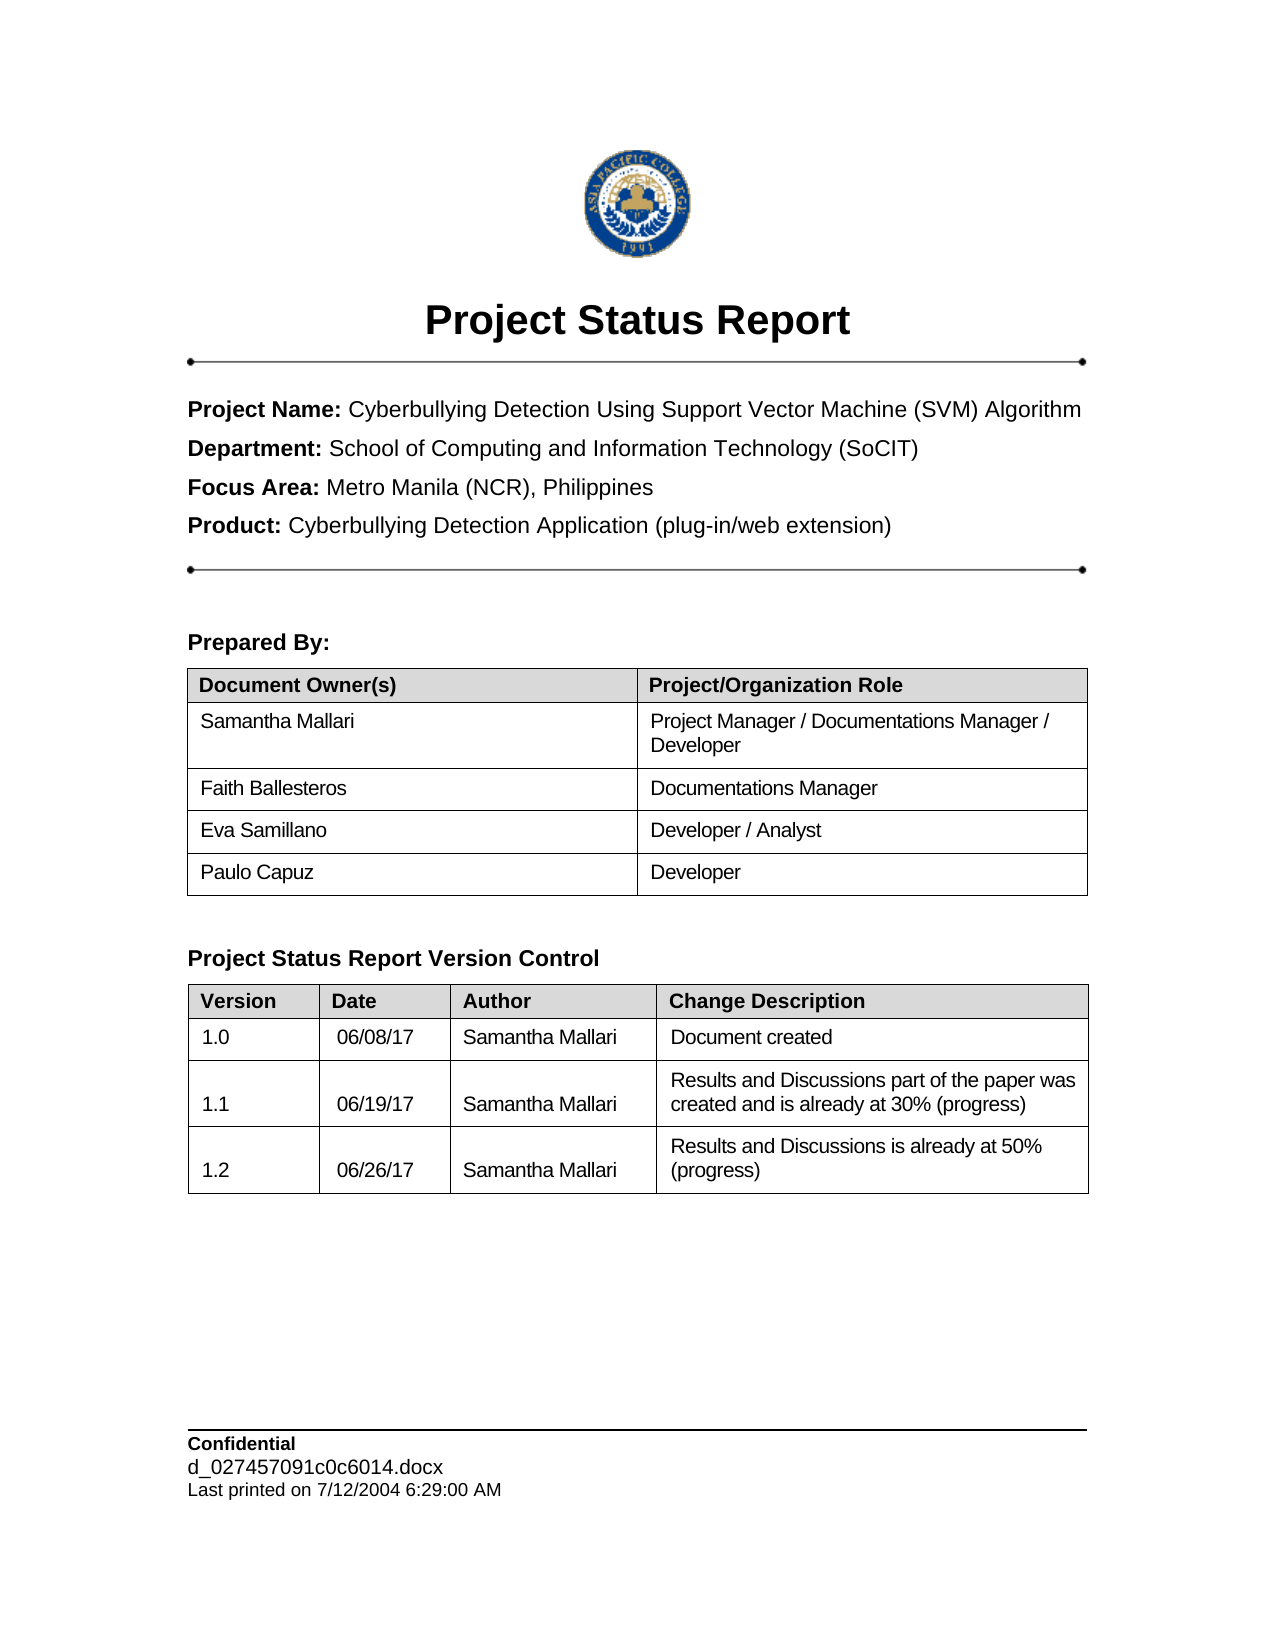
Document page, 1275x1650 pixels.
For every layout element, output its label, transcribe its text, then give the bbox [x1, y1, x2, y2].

picture [584, 150, 691, 258]
table_header Version [189, 985, 319, 1018]
picture [187, 355, 1088, 371]
text Prepared By: [187, 629, 1087, 655]
table_cell Results and Discussions is already at 50% (progress) [657, 1127, 1088, 1192]
picture [187, 563, 1088, 579]
table_cell 1.2 [189, 1127, 319, 1192]
table_cell Documentations Manager [638, 769, 1087, 810]
table_cell 06/26/17 [320, 1127, 450, 1192]
table_cell 06/08/17 [320, 1019, 450, 1060]
table_cell Samantha Mallari [451, 1127, 656, 1192]
table_cell Samantha Mallari [451, 1061, 656, 1126]
table_cell 1.1 [189, 1061, 319, 1126]
table_header Author [451, 985, 656, 1018]
table_cell Faith Ballesteros [188, 769, 637, 810]
text Project Status Report Version Control [187, 945, 1087, 971]
table_cell Eva Samillano [188, 811, 637, 852]
table_cell Paulo Capuz [188, 854, 637, 895]
table_cell Document created [657, 1019, 1088, 1060]
table_cell 1.0 [189, 1019, 319, 1060]
table_cell Developer [638, 854, 1087, 895]
table_header Date [320, 985, 450, 1018]
table_header Project/Organization Role [638, 669, 1087, 702]
text Project Status Report [187, 295, 1087, 343]
table_cell Project Manager / Documentations Manager / Developer [638, 703, 1087, 768]
text Focus Area: Metro Manila (NCR), Philippines [187, 473, 1087, 500]
text Product: Cyberbullying Detection Application (plug-in/web extension) [187, 512, 1087, 539]
table_header Change Description [657, 985, 1088, 1018]
table_header Document Owner(s) [188, 669, 637, 702]
text Project Name: Cyberbullying Detection Using Support Vector Machine (SVM) Algorithm [187, 396, 1087, 422]
table_cell Results and Discussions part of the paper was created and is already at 30% (progress) [657, 1061, 1088, 1126]
table_cell Samantha Mallari [188, 703, 637, 768]
table_cell Samantha Mallari [451, 1019, 656, 1060]
table_cell Developer / Analyst [638, 811, 1087, 852]
table_cell 06/19/17 [320, 1061, 450, 1126]
text Department: School of Computing and Information Technology (SoCIT) [187, 435, 1087, 461]
